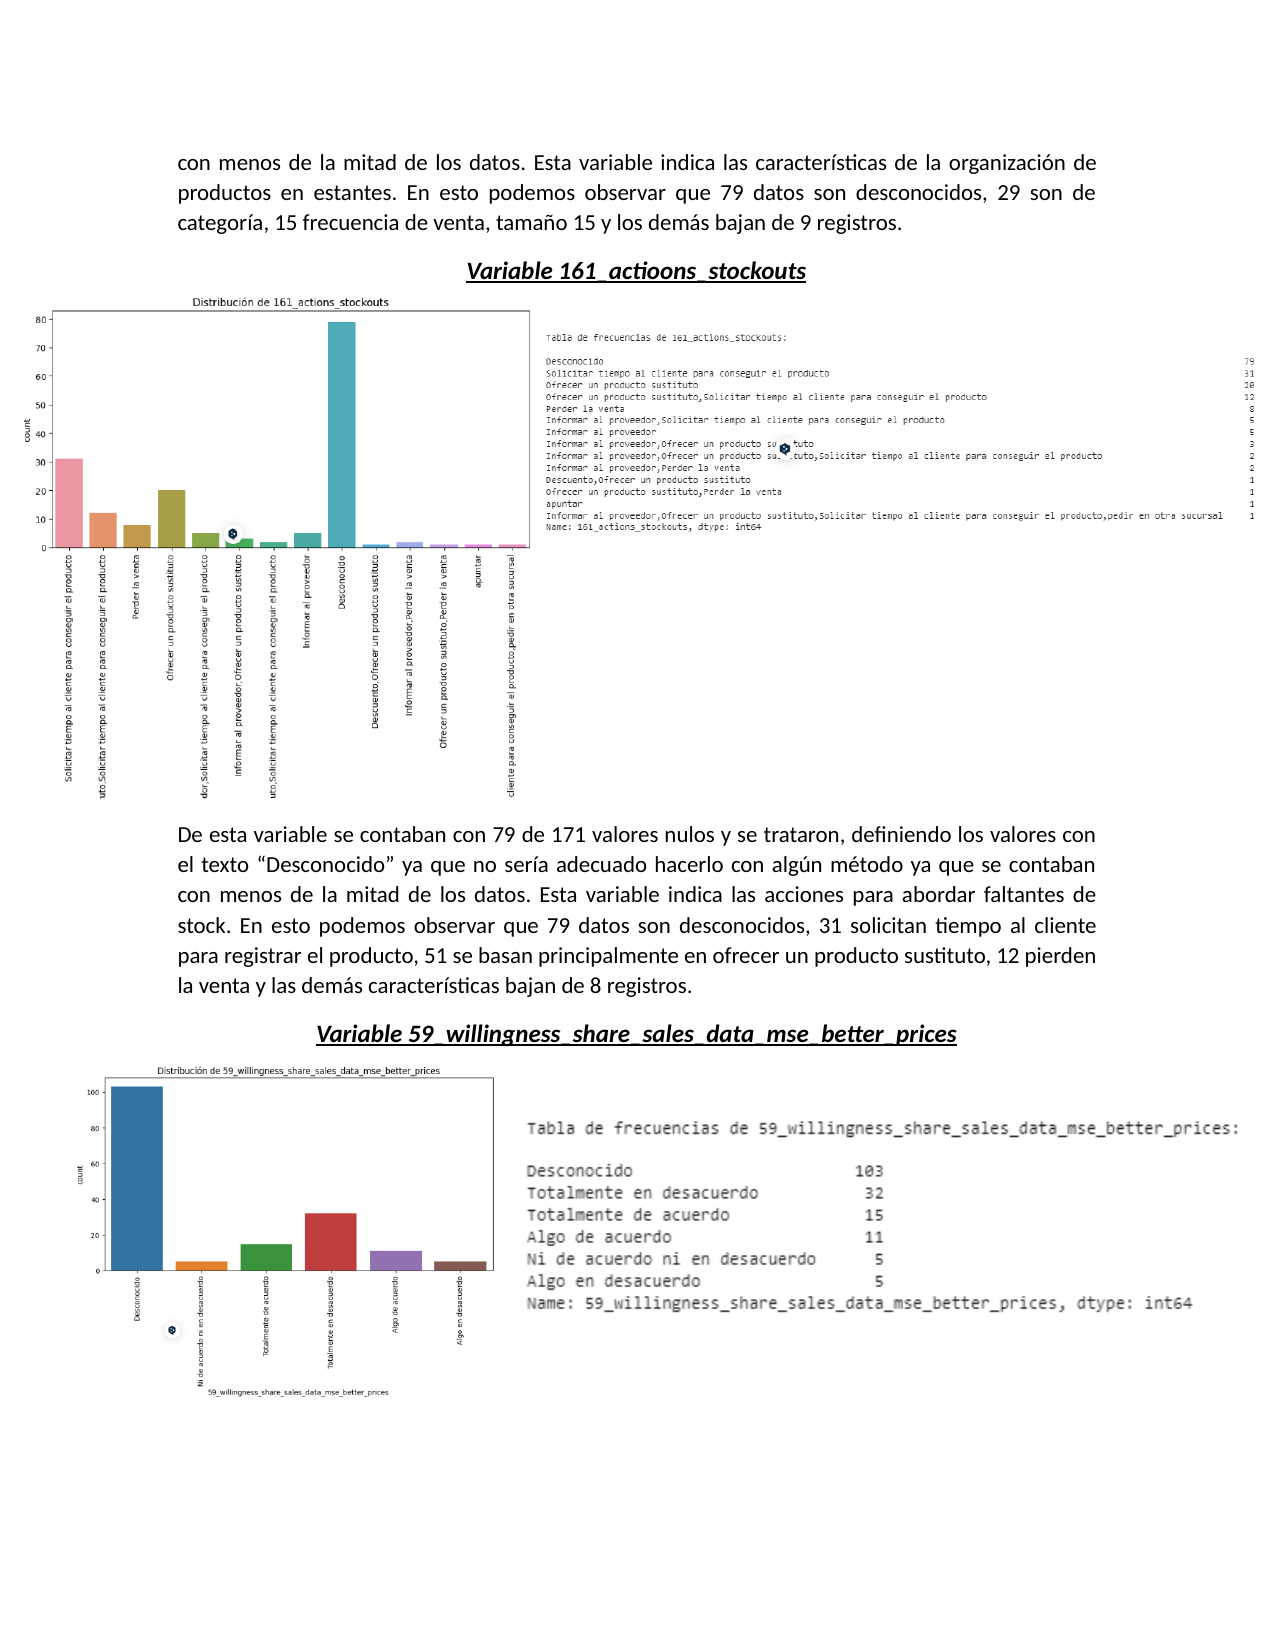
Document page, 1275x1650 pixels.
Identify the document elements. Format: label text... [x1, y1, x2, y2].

picture [521, 1118, 1240, 1317]
picture [543, 330, 1259, 532]
text Variable 161_actioons_stockouts [177, 255, 1098, 285]
picture [72, 1063, 496, 1400]
text De esta variable se contaban con 79 de 171 valores nulos y se trataron, definiendo los valores con el texto “Desconocido” ya que no sería adecuado hacerlo con algún método ya que se contaban con menos de la mitad de los datos. Esta variable indica las acciones para abordar faltantes de stock. En esto podemos observar que 79 datos son desconocidos, 31 solicitan tiempo al cliente para registrar el producto, 51 se basan principalmente en ofrecer un producto sustituto, 12 pierden la venta y las demás características bajan de 8 registros. [177, 820, 1098, 999]
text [177, 148, 1098, 236]
text Variable 59_willingness_share_sales_data_mse_better_prices [177, 1018, 1098, 1048]
picture [22, 292, 533, 799]
